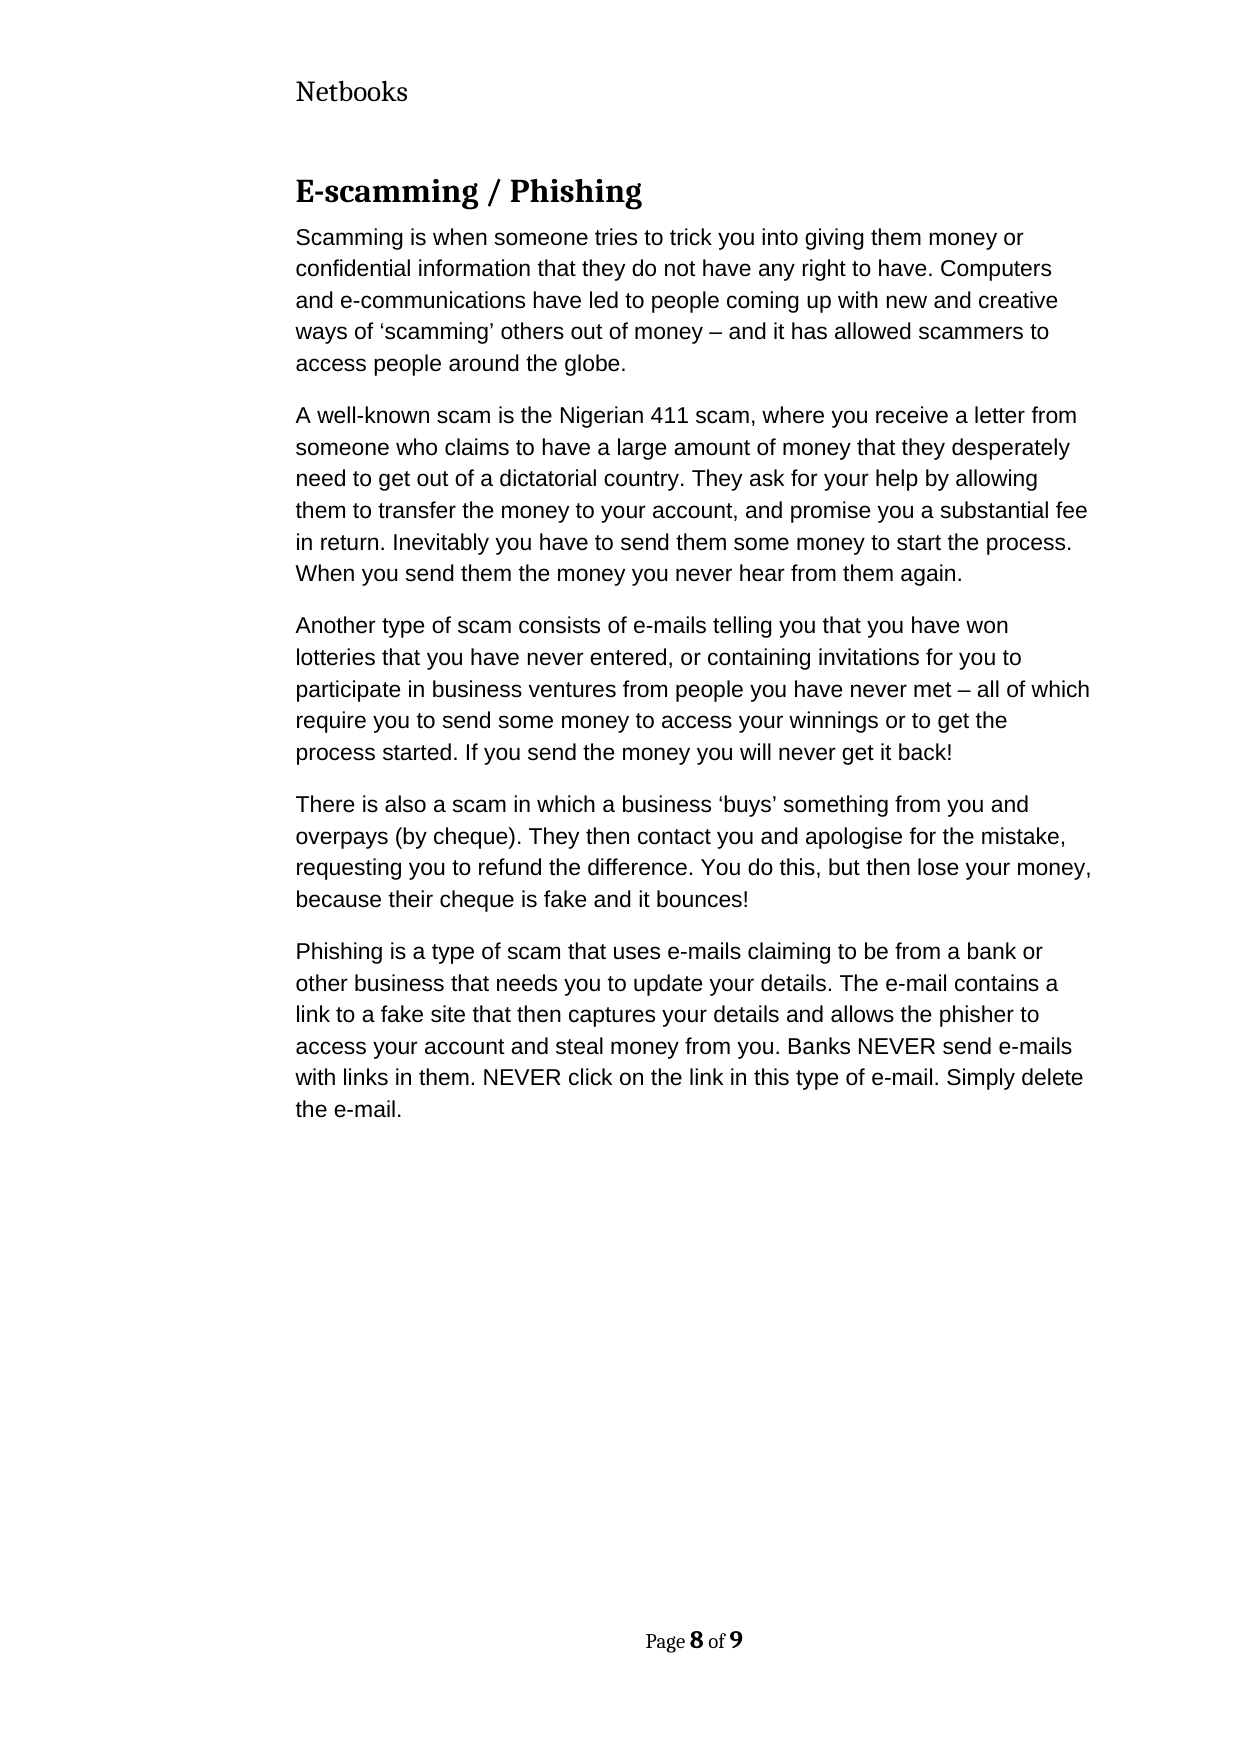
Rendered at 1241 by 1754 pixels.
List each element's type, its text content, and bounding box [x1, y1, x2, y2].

text There is also a scam in which a business ‘buys’ something from you and overpays (by cheque). They then contact you and apologise for the mistake, requesting you to refund the difference. You do this, but then lose your money, because their cheque is fake and it bounces! [295, 791, 1092, 912]
subtitle E-scamming / Phishing [295, 173, 1092, 211]
text Scamming is when someone tries to trick you into giving them money or confidential information that they do not have any right to have. Computers and e-communications have led to people coming up with new and creative ways of ‘scamming’ others out of money – and it has allowed scammers to access people around the globe. [295, 223, 1092, 376]
text A well-known scam is the Nigerian 411 scam, where you receive a letter from someone who claims to have a large amount of money that they desperately need to get out of a dictatorial country. They ask for your help by allowing them to transfer the money to your account, and promise you a substantial fee in return. Inevitably you have to send them some money to start the process. When you send them the money you never hear from them again. [295, 402, 1092, 586]
text Another type of scam consists of e-mails telling you that you have won lotteries that you have never entered, or containing invitations for you to participate in business ventures from people you have never met – all of which require you to send some money to access your winnings or to get the process started. If you send the money you will never get it back! [295, 612, 1092, 765]
text Phishing is a type of scam that uses e-mails claiming to be from a bank or other business that needs you to update your details. The e-mail contains a link to a fake site that then captures your details and allows the phisher to access your account and steal money from you. Banks NEVER send e-mails with links in them. NEVER click on the link in this type of e-mail. Simply delete the e-mail. [295, 938, 1092, 1122]
